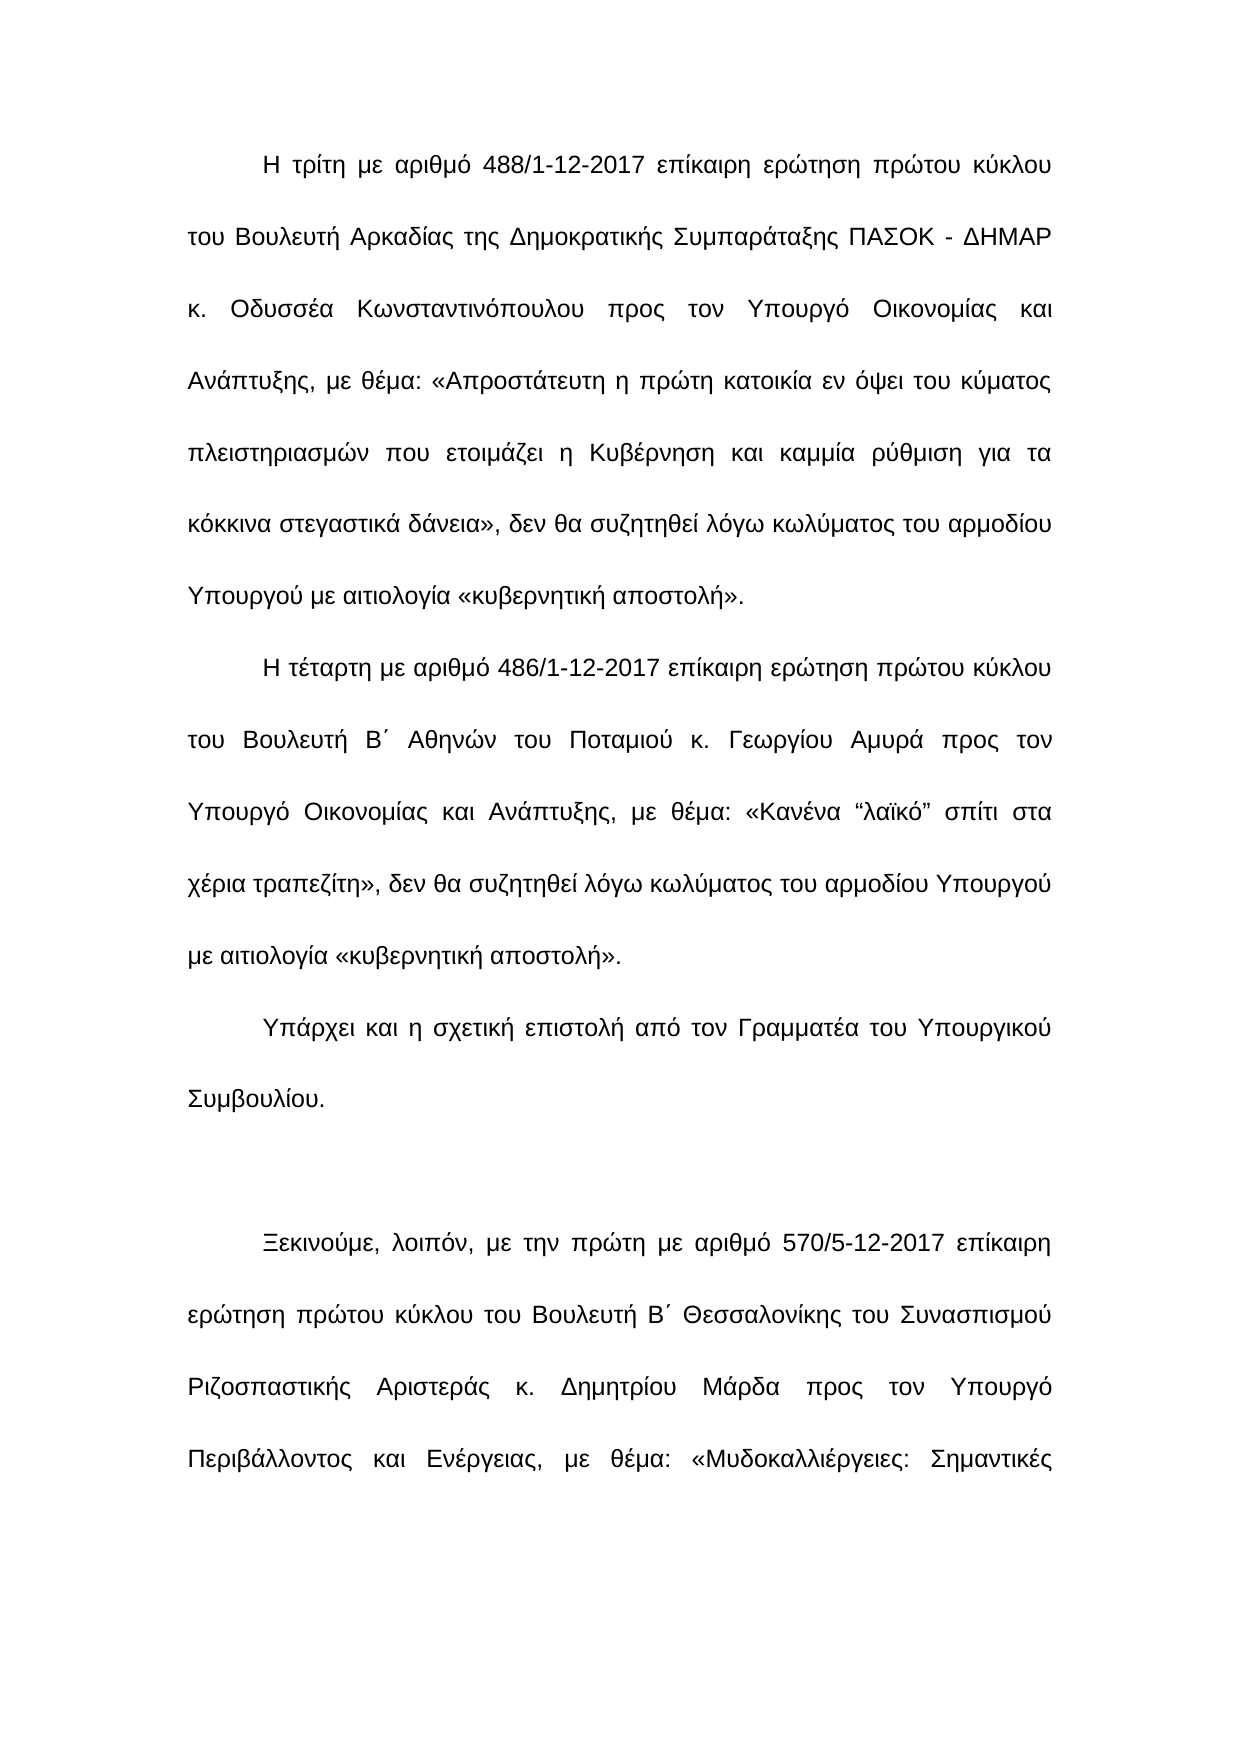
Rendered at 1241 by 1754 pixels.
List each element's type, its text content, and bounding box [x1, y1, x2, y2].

text Η τρίτη με αριθμό 488/1-12-2017 επίκαιρη ερώτηση πρώτου κύκλου του Βουλευτή Αρκαδίας της Δημοκρατικής Συμπαράταξης ΠΑΣΟΚ - ΔΗΜΑΡ κ. Οδυσσέα Κωνσταντινόπουλου προς τον Υπουργό Οικονομίας και Ανάπτυξης, με θέμα: «Απροστάτευτη η πρώτη κατοικία εν όψει του κύματος πλειστηριασμών που ετοιμάζει η Κυβέρνηση και καμμία ρύθμιση για τα κόκκινα στεγαστικά δάνεια», δεν θα συζητηθεί λόγω κωλύματος του αρμοδίου Υπουργού με αιτιολογία «κυβερνητική αποστολή». [187, 150, 1053, 610]
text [187, 1228, 1053, 1472]
text Υπάρχει και η σχετική επιστολή από τον Γραμματέα του Υπουργικού Συμβουλίου. [187, 1012, 1053, 1113]
text Η τέταρτη με αριθμό 486/1-12-2017 επίκαιρη ερώτηση πρώτου κύκλου του Βουλευτή B΄ Αθηνών του Ποταμιού κ. Γεωργίου Αμυρά προς τον Υπουργό Οικονομίας και Ανάπτυξης, με θέμα: «Κανένα “λαϊκό” σπίτι στα χέρια τραπεζίτη», δεν θα συζητηθεί λόγω κωλύματος του αρμοδίου Υπουργού με αιτιολογία «κυβερνητική αποστολή». [187, 653, 1053, 969]
